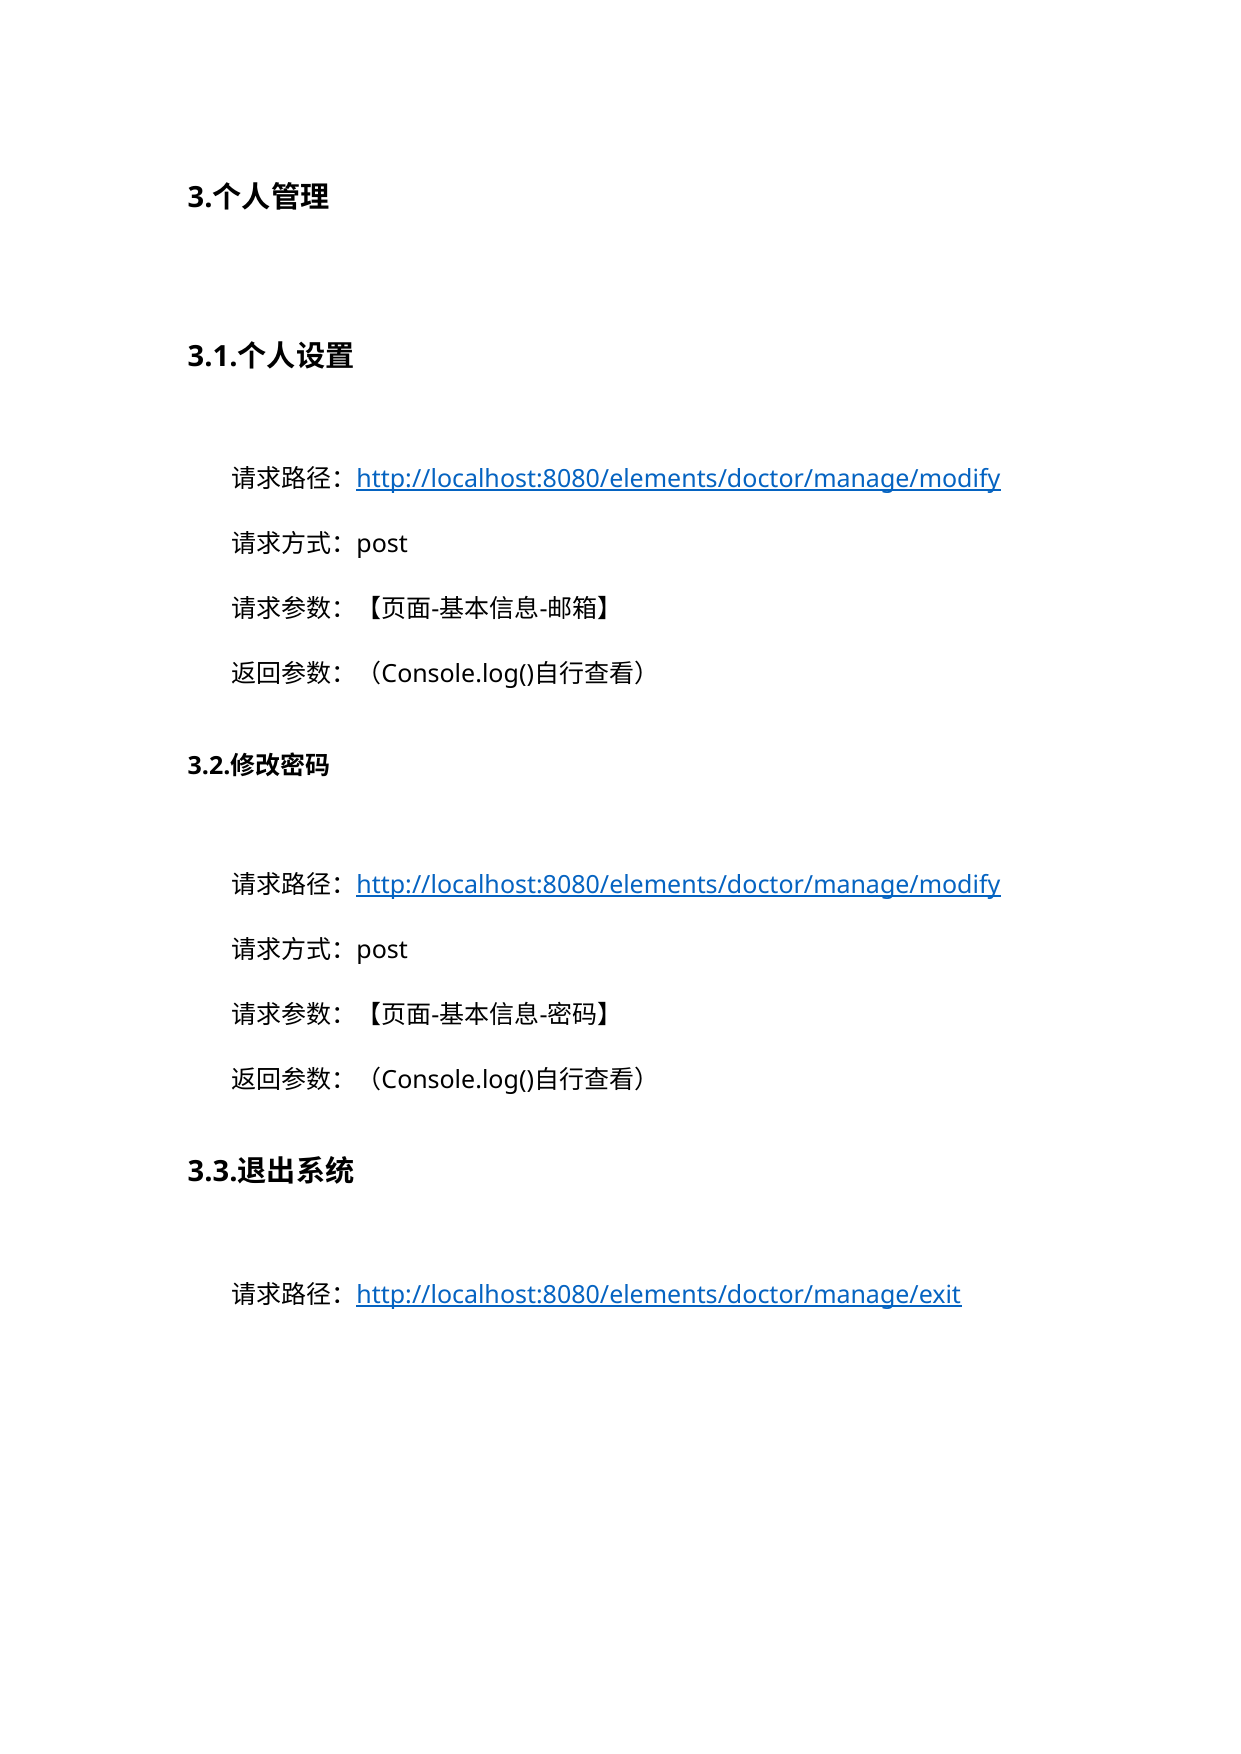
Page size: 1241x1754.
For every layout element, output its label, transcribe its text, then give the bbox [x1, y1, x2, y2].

text 请求路径：http://localhost:8080/elements/doctor/manage/exit [231, 1260, 1053, 1325]
text 返回参数：（Console.log()自行查看） [231, 1045, 1053, 1110]
subtitle 3.2.修改密码 [187, 731, 1053, 796]
text 请求参数：【页面-基本信息-邮箱】 [231, 574, 1053, 639]
text 请求方式：post [231, 509, 1053, 574]
subtitle 3.3.退出系统 [187, 1137, 1053, 1202]
text 请求参数：【页面-基本信息-密码】 [231, 980, 1053, 1045]
text 返回参数：（Console.log()自行查看） [231, 639, 1053, 704]
subtitle 3.个人管理 [187, 162, 1053, 227]
text 请求路径：http://localhost:8080/elements/doctor/manage/modify [231, 444, 1053, 509]
subtitle 3.1.个人设置 [187, 321, 1053, 386]
text 请求方式：post [231, 915, 1053, 980]
text 请求路径：http://localhost:8080/elements/doctor/manage/modify [231, 850, 1053, 915]
